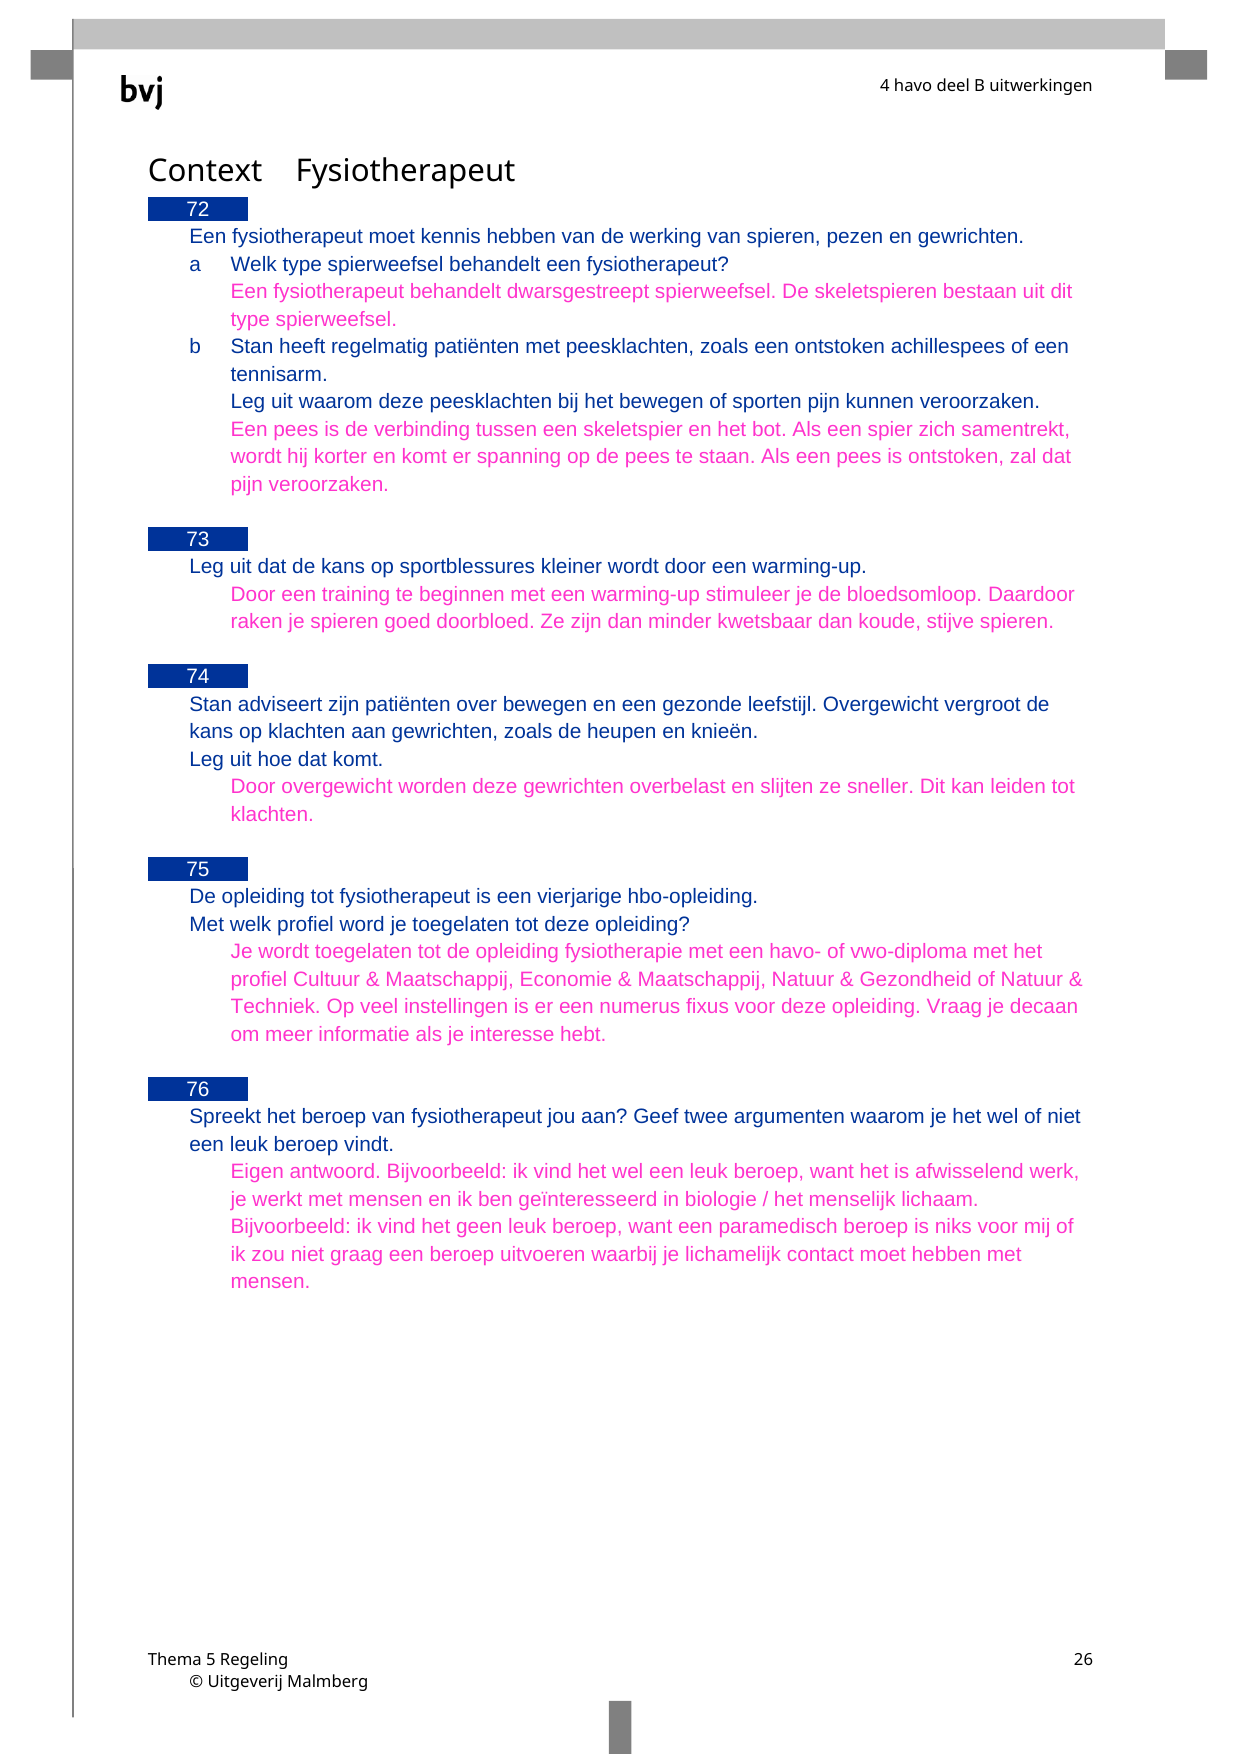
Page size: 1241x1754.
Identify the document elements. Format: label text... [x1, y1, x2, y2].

text Bijvoorbeeld: ik vind het geen leuk beroep, want een paramedisch beroep is niks voor mij of ik zou niet graag een beroep uitvoeren waarbij je lichamelijk contact moet hebben met mensen. [230, 1214, 1092, 1293]
text b Stan heeft regelmatig patiënten met peesklachten, zoals een ontstoken achillespees of een tennisarm. [189, 334, 1092, 386]
text 73 [148, 527, 248, 551]
text Eigen antwoord. Bijvoorbeeld: ik vind het wel een leuk beroep, want het is afwisselend werk, je werkt met mensen en ik ben geïnteresseerd in biologie / het menselijk lichaam. [230, 1159, 1092, 1211]
text Context Fysiotherapeut [148, 148, 1092, 190]
text Je wordt toegelaten tot de opleiding fysiotherapie met een havo- of vwo-diploma met het profiel Cultuur & Maatschappij, Economie & Maatschappij, Natuur & Gezondheid of Natuur & Techniek. Op veel instellingen is er een numerus fixus voor deze opleiding. Vraag je decaan om meer informatie als je interesse hebt. [230, 939, 1092, 1046]
text Stan adviseert zijn patiënten over bewegen en een gezonde leefstijl. Overgewicht vergroot de kans op klachten aan gewrichten, zoals de heupen en knieën. [189, 692, 1092, 743]
text 75 [148, 857, 248, 881]
text a Welk type spierweefsel behandelt een fysiotherapeut? [189, 252, 1092, 276]
text Een fysiotherapeut behandelt dwarsgestreept spierweefsel. De skeletspieren bestaan uit dit type spierweefsel. [230, 279, 1092, 331]
text Een fysiotherapeut moet kennis hebben van de werking van spieren, pezen en gewrichten. [189, 224, 1092, 248]
text 76 [148, 1077, 248, 1101]
text Leg uit waarom deze peesklachten bij het bewegen of sporten pijn kunnen veroorzaken. [230, 389, 1092, 413]
text Leg uit dat de kans op sportblessures kleiner wordt door een warming-up. [189, 554, 1092, 578]
text Leg uit hoe dat komt. [189, 747, 1092, 771]
text Door een training te beginnen met een warming-up stimuleer je de bloedsomloop. Daardoor raken je spieren goed doorbloed. Ze zijn dan minder kwetsbaar dan koude, stijve spieren. [230, 582, 1092, 633]
text Een pees is de verbinding tussen een skeletspier en het bot. Als een spier zich samentrekt, wordt hij korter en komt er spanning op de pees te staan. Als een pees is ontstoken, zal dat pijn veroorzaken. [230, 417, 1092, 496]
text Spreekt het beroep van fysiotherapeut jou aan? Geef twee argumenten waarom je het wel of niet een leuk beroep vindt. [189, 1104, 1092, 1156]
text 72 [148, 197, 248, 221]
text Door overgewicht worden deze gewrichten overbelast en slijten ze sneller. Dit kan leiden tot klachten. [230, 774, 1092, 826]
text Met welk profiel word je toegelaten tot deze opleiding? [189, 912, 1092, 936]
picture [121, 75, 162, 110]
text 74 [148, 664, 248, 688]
text De opleiding tot fysiotherapeut is een vierjarige hbo-opleiding. [189, 884, 1092, 908]
